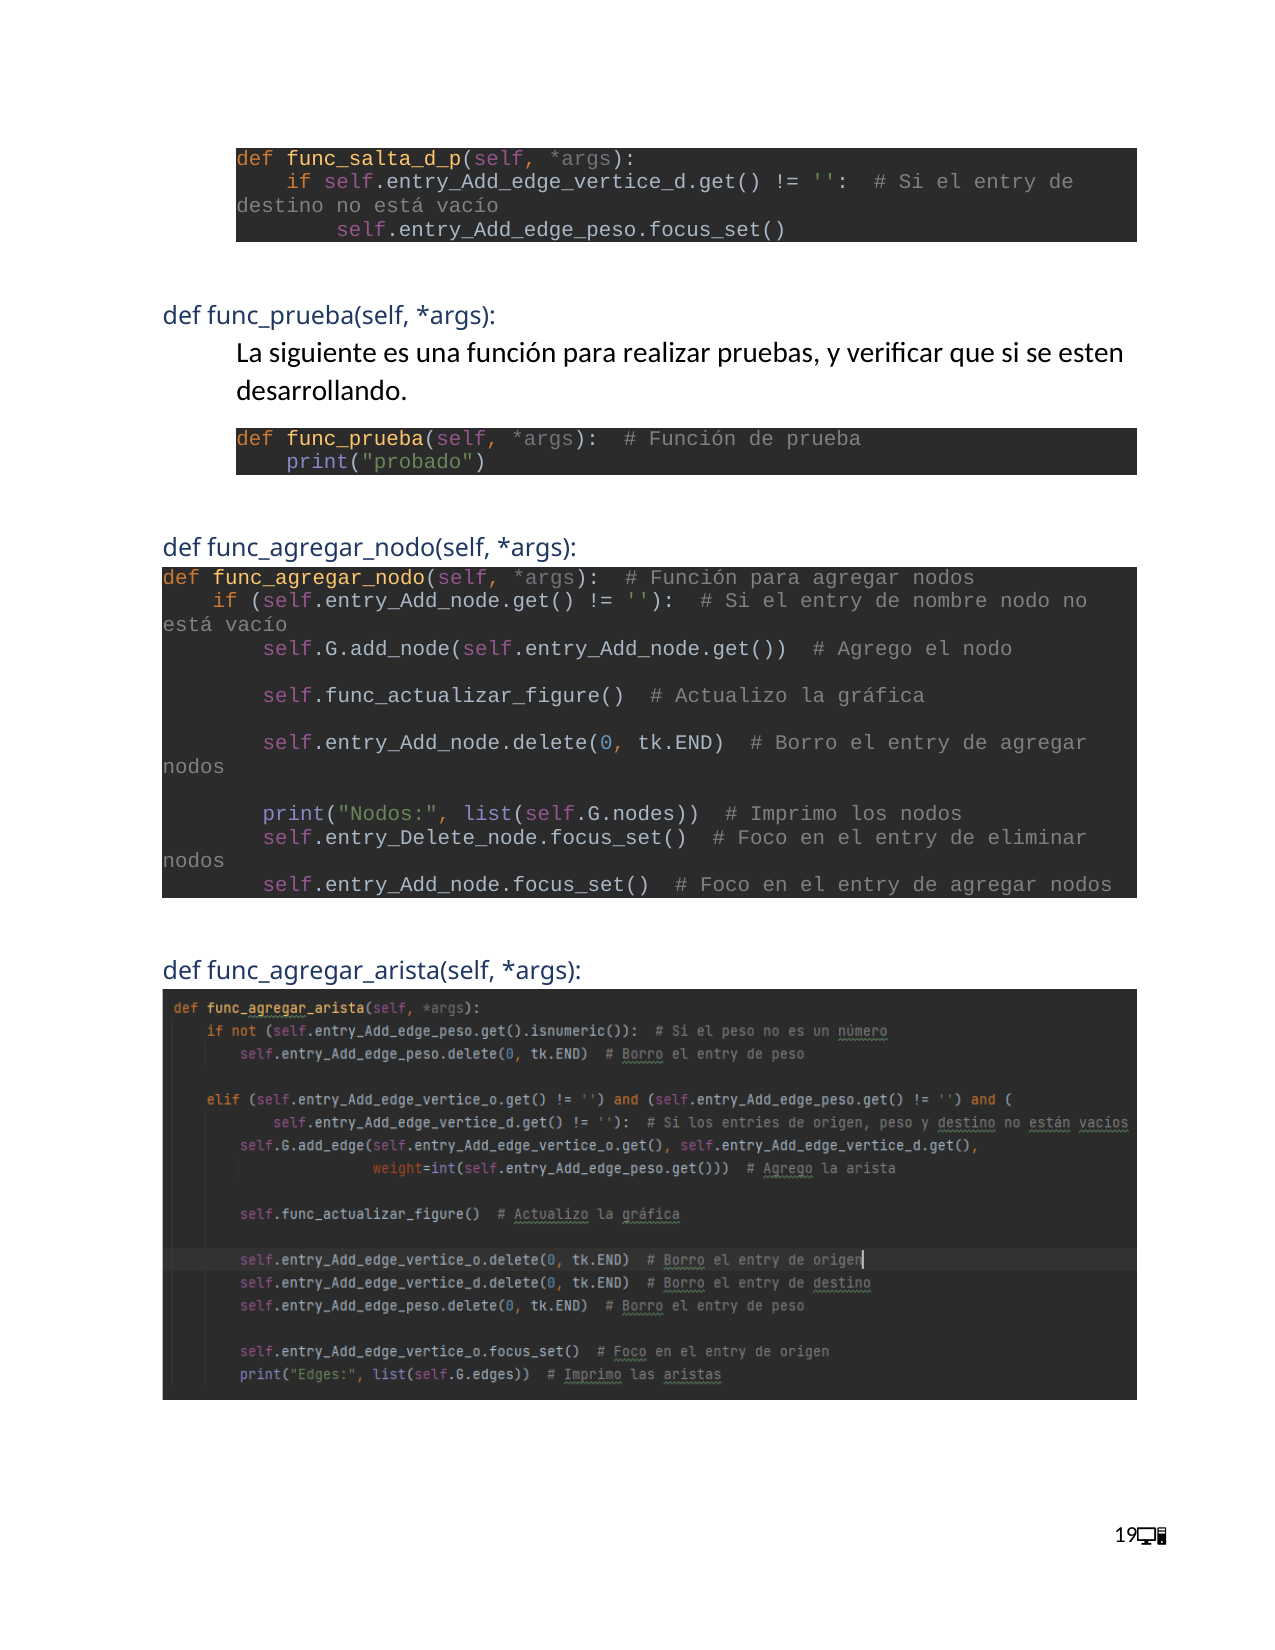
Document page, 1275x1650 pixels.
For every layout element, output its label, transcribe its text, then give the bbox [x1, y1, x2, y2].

text def func_salta_d_p(self, *args): if self.entry_Add_edge_vertice_d.get() != '': # Si el entry de destino no está vacío self.entry_Add_edge_peso.focus_set() [236, 148, 1137, 242]
text La siguiente es una función para realizar pruebas, y verificar que si se esten desarrollando. [236, 334, 1137, 408]
subtitle def func_agregar_arista(self, *args): [162, 953, 1137, 987]
subtitle def func_agregar_nodo(self, *args): [162, 530, 1137, 564]
text def func_prueba(self, *args): # Función de prueba print("probado") [236, 428, 1137, 475]
picture [1137, 1521, 1167, 1551]
text def func_agregar_nodo(self, *args): # Función para agregar nodos if (self.entry_Add_node.get() != ''): # Si el entry de nombre nodo no está vacío self.G.add_node(self.entry_Add_node.get()) # Agrego el nodo self.func_actualizar_figure() # Actualizo la gráfica self.entry_Add_node.delete(0, tk.END) # Borro el entry de agregar nodos print("Nodos:", list(self.G.nodes)) # Imprimo los nodos self.entry_Delete_node.focus_set() # Foco en el entry de eliminar nodos self.entry_Add_node.focus_set() # Foco en el entry de agregar nodos [162, 567, 1137, 898]
subtitle def func_prueba(self, *args): [162, 297, 1137, 331]
